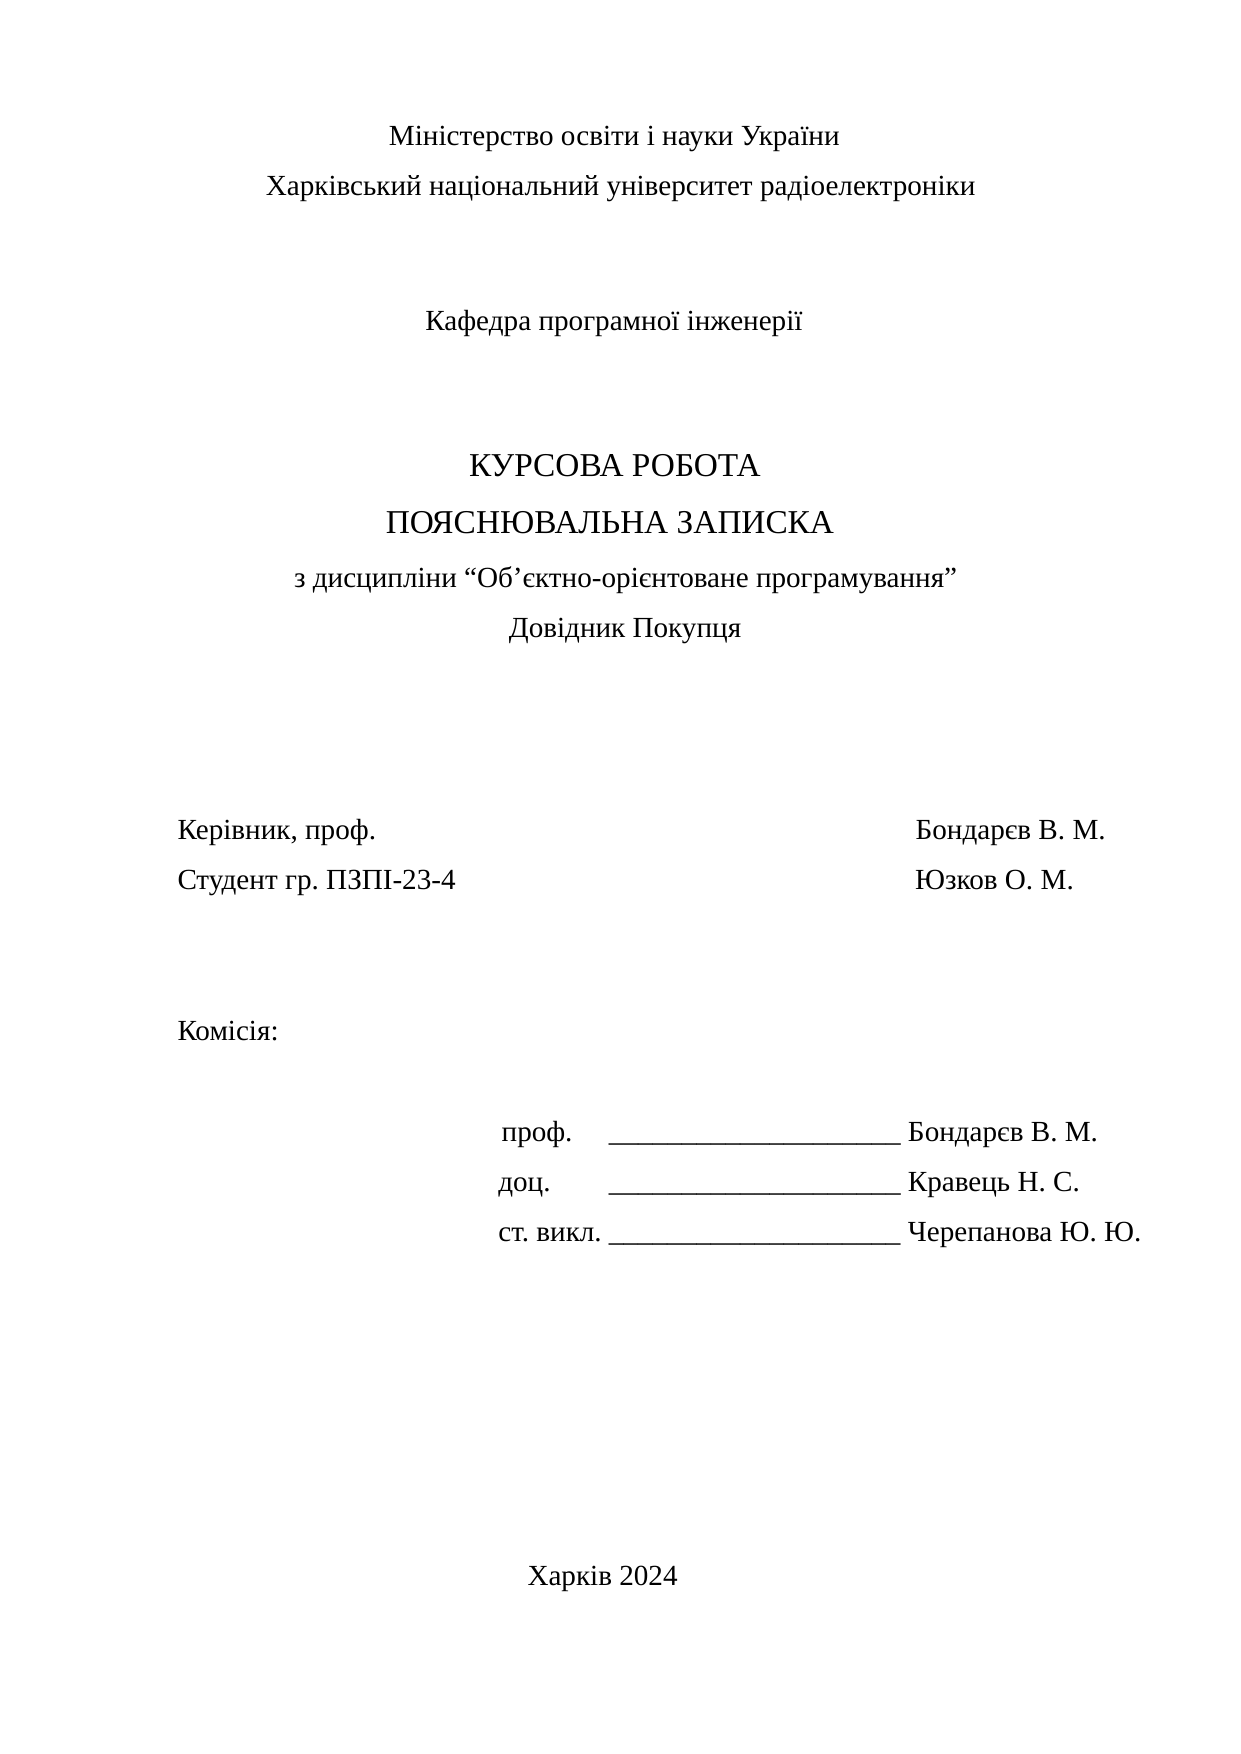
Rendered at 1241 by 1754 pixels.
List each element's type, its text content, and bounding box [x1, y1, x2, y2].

text Довідник Покупця [472, 611, 1152, 644]
text Міністерство освіти і науки України [177, 118, 1152, 152]
text ПОЯСНЮВАЛЬНА ЗАПИСКА [177, 503, 1152, 541]
text Кафедра програмної інженерії [177, 303, 1152, 336]
text Харківський національний університет радіоелектроніки [251, 168, 1152, 202]
text Керівник, проф. Бондарєв В. М. [177, 812, 1152, 845]
text з дисципліни “Об’єктно-орієнтоване програмування” [177, 560, 1152, 594]
text Комісія: [177, 1013, 1152, 1047]
text проф. ____________________ Бондарєв В. М. [177, 1114, 1152, 1147]
text cт. викл. ____________________ Черепанова Ю. Ю. [177, 1214, 1152, 1248]
text Харків 2024 [177, 1558, 1152, 1592]
text доц. ____________________ Кравець Н. С. [177, 1164, 1152, 1198]
text КУРСОВА РОБОТА [177, 445, 1152, 484]
text Студент гр. ПЗПІ-23-4 Юзков О. М. [177, 862, 1152, 896]
